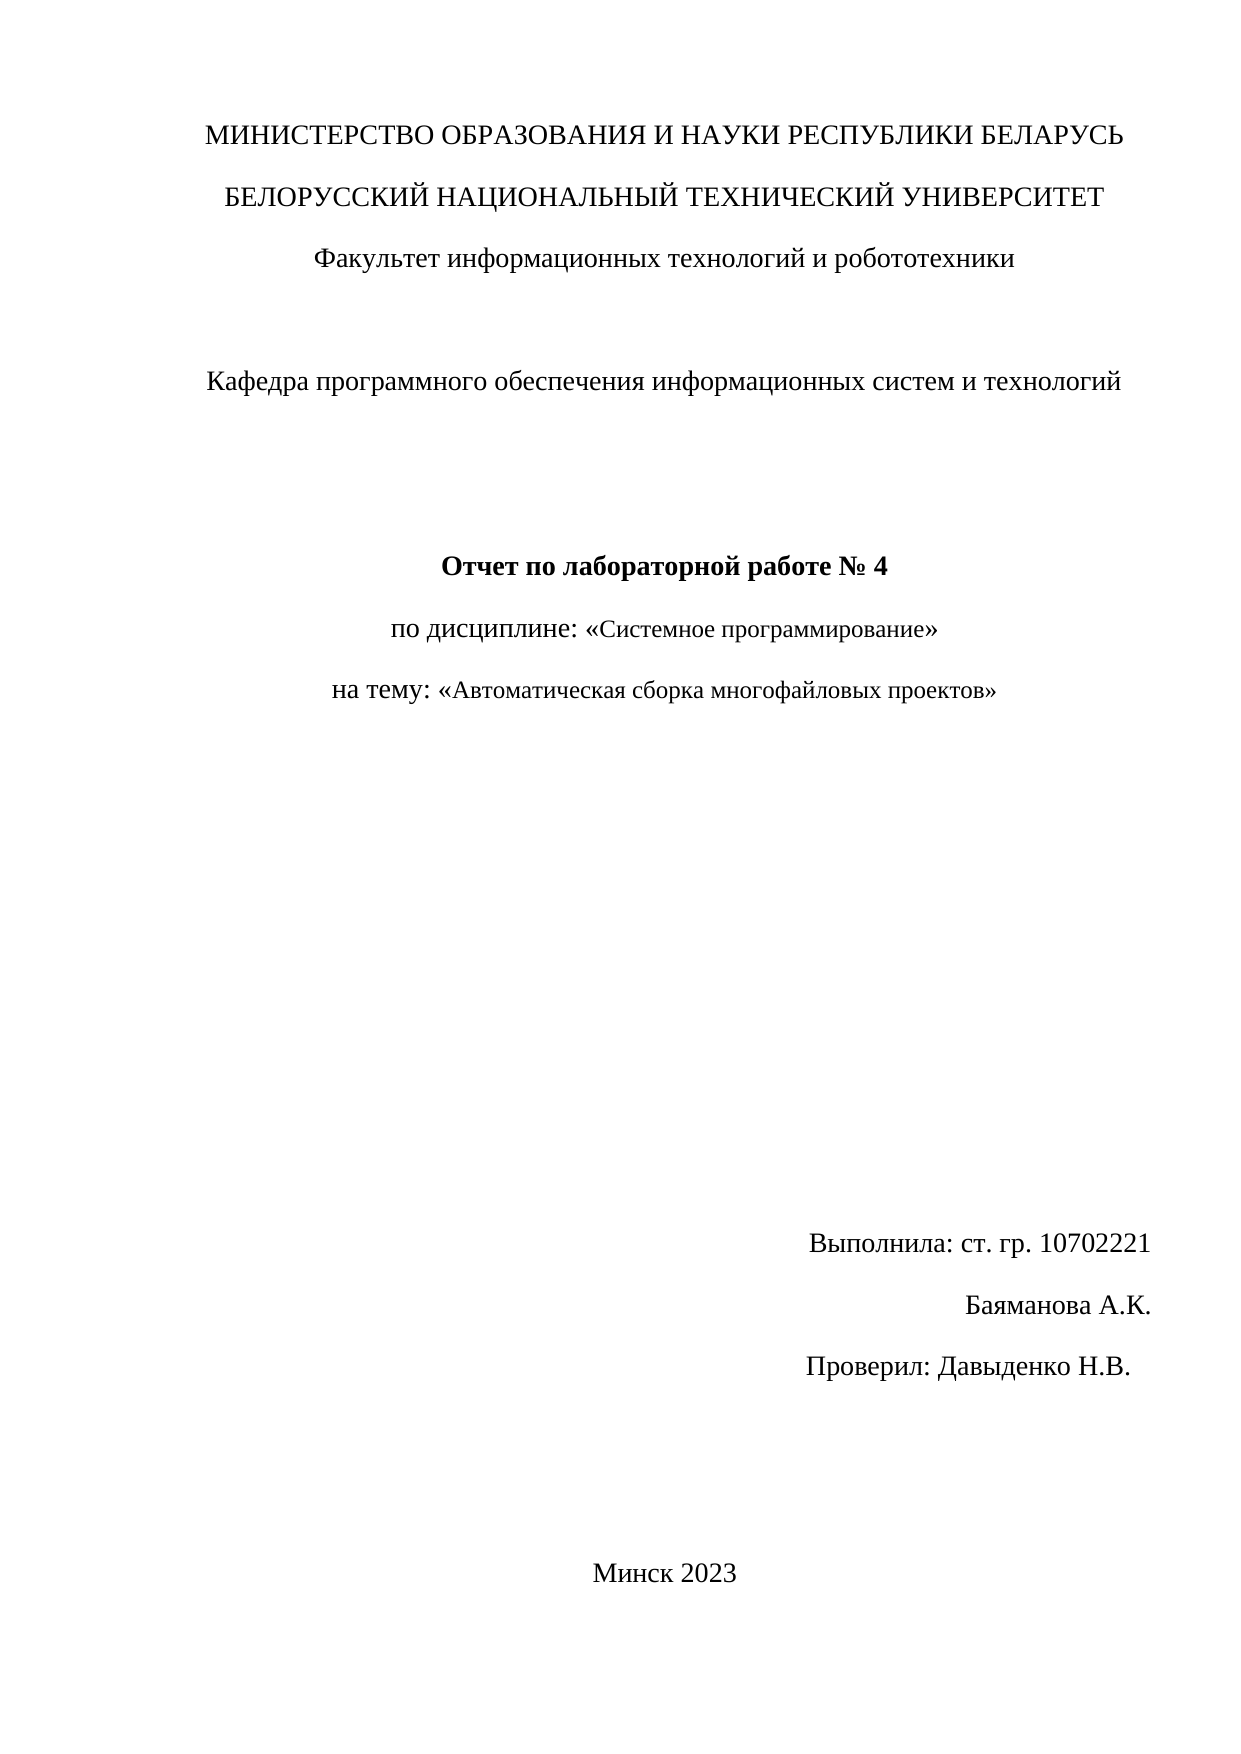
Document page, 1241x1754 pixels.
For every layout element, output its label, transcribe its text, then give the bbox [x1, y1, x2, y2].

text Баяманова А.К. [177, 1288, 1152, 1320]
text Кафедра программного обеспечения информационных систем и технологий [177, 364, 1152, 397]
text БЕЛОРУССКИЙ НАЦИОНАЛЬНЫЙ ТЕХНИЧЕСКИЙ УНИВЕРСИТЕТ [177, 180, 1152, 212]
text Факультет информационных технологий и робототехники [177, 241, 1152, 274]
text Минск 2023 [177, 1556, 1152, 1588]
text МИНИСТЕРСТВО ОБРАЗОВАНИЯ И НАУКИ РЕСПУБЛИКИ БЕЛАРУСЬ [177, 118, 1152, 151]
text Отчет по лабораторной работе № 4 [177, 549, 1152, 581]
text на тему: «Автоматическая сборка многофайловых проектов» [177, 672, 1152, 704]
text Проверил: Давыденко Н.В. [177, 1349, 1152, 1382]
text по дисциплине: «Системное программирование» [177, 611, 1152, 643]
text Выполнила: ст. гр. 10702221 [177, 1226, 1152, 1259]
